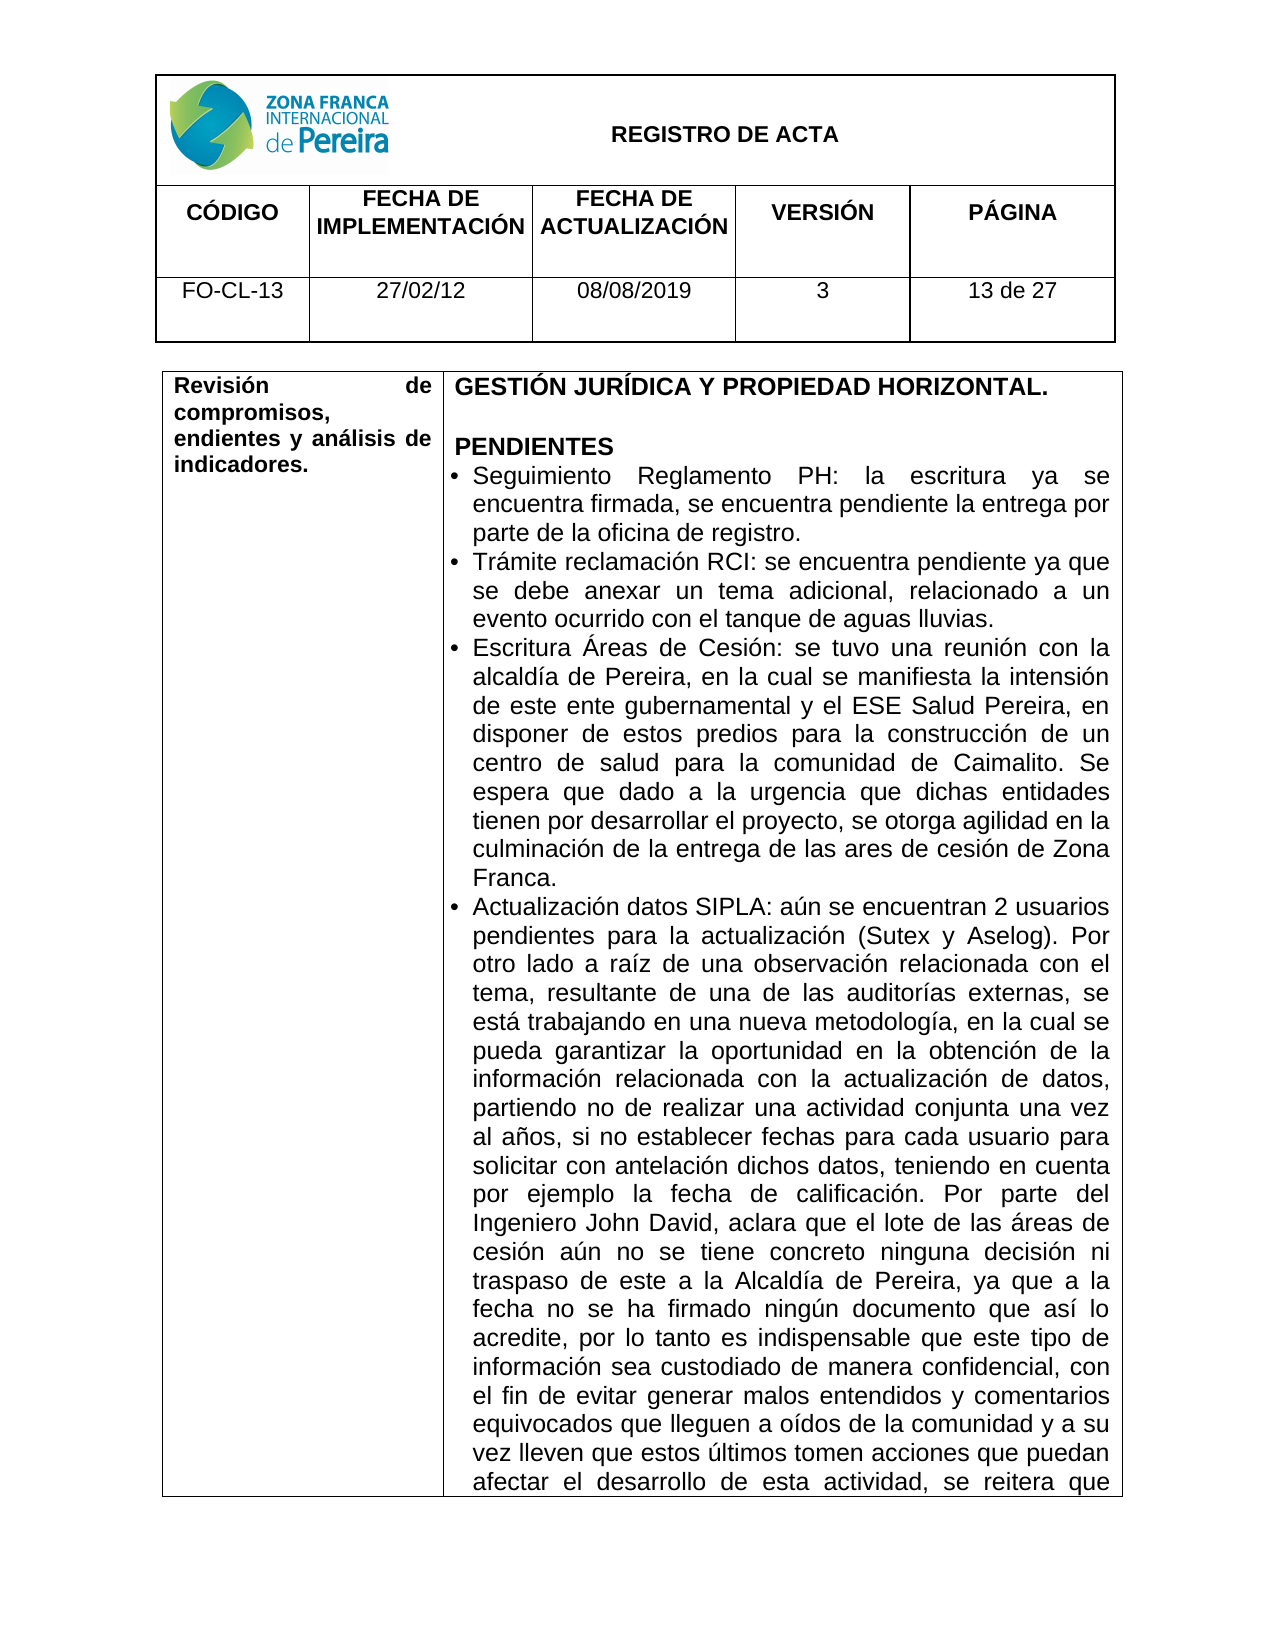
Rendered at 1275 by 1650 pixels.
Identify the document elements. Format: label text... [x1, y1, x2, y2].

table_cell Revisión de compromisos, endientes y análisis de indicadores. [163, 372, 443, 1496]
picture [169, 76, 389, 175]
